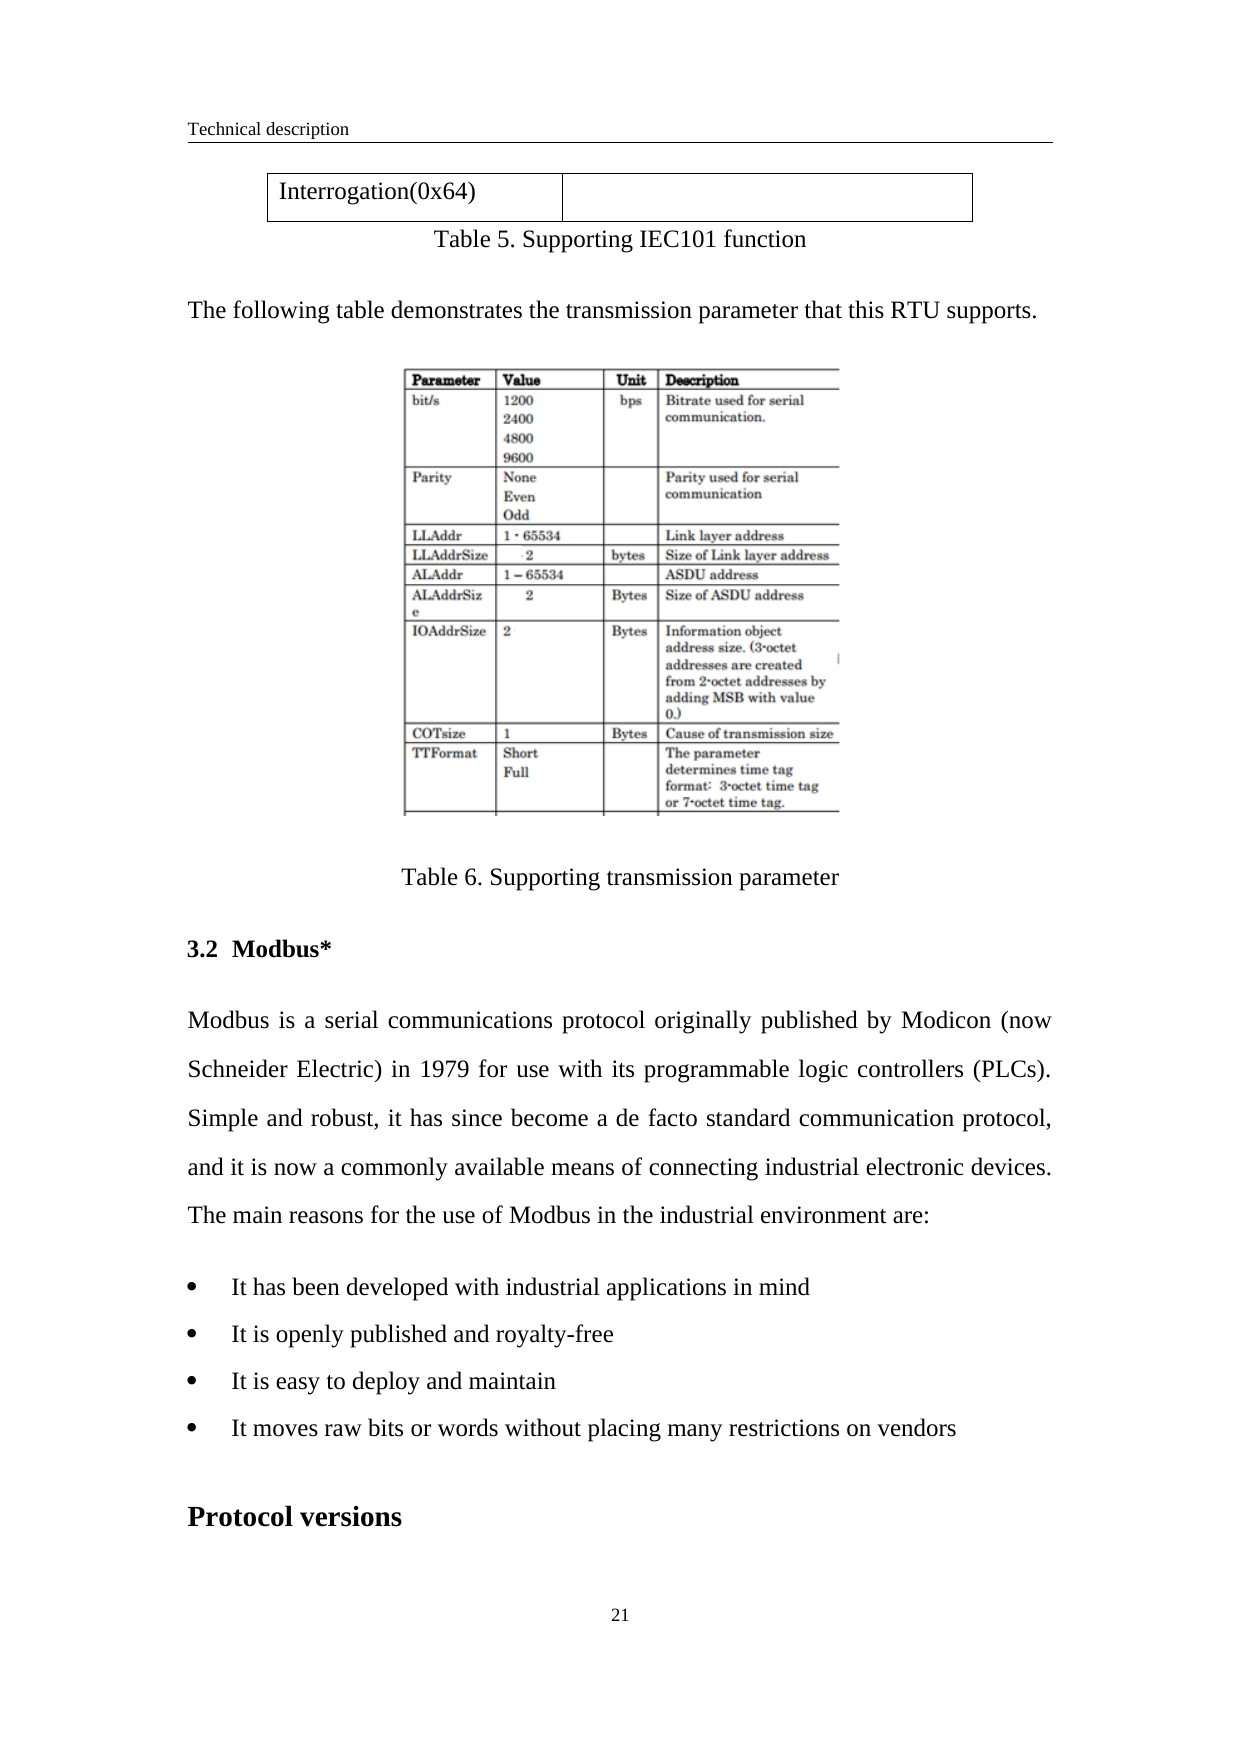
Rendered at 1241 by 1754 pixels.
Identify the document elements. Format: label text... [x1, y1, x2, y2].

list It moves raw bits or words without placing many restrictions on vendors [187, 1411, 1053, 1444]
subtitle Modbus* [187, 932, 1112, 964]
text Table 6. Supporting transmission parameter [187, 860, 1053, 892]
picture [400, 365, 840, 816]
text Protocol versions [187, 1483, 1053, 1548]
table_cell [563, 174, 972, 221]
table_cell Interrogation(0x64) [268, 174, 562, 221]
text Modbus is a serial communications protocol originally published by Modicon (now Schneider Electric) in 1979 for use with its programmable logic controllers (PLCs). Simple and robust, it has since become a de facto standard communication protocol, and it is now a commonly available means of connecting industrial electronic devices. The main reasons for the use of Modbus in the industrial environment are: [187, 1004, 1053, 1231]
text Table 5. Supporting IEC101 function [187, 222, 1053, 254]
list It has been developed with industrial applications in mind [187, 1271, 1053, 1303]
list It is easy to deploy and maintain [187, 1364, 1053, 1397]
text The following table demonstrates the transmission parameter that this RTU supports. [187, 294, 1053, 326]
list It is openly published and royalty-free [187, 1317, 1053, 1350]
